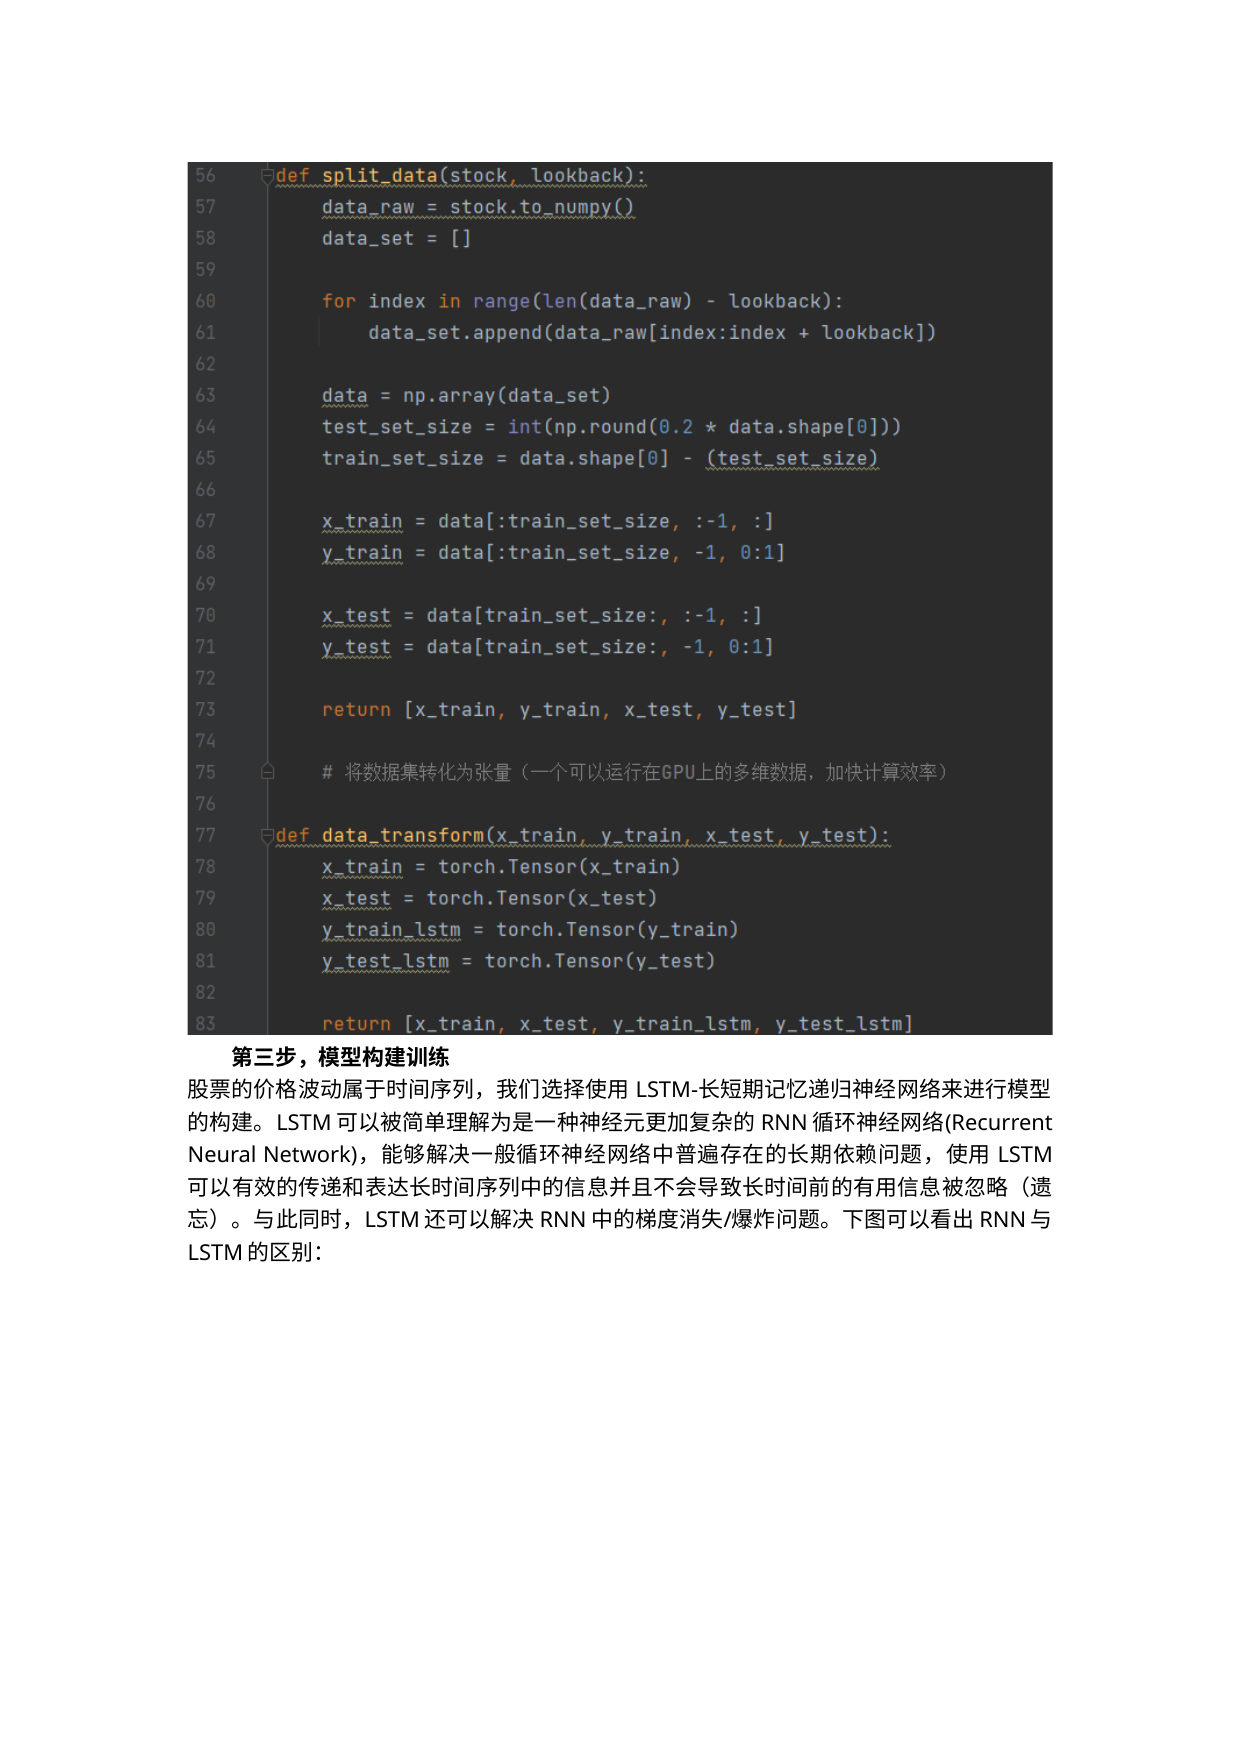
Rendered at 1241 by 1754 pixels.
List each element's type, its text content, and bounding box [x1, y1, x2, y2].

picture [187, 162, 1053, 1035]
text 第三步，模型构建训练 [187, 1039, 1053, 1072]
text 股票的价格波动属于时间序列，我们选择使用LSTM-长短期记忆递归神经网络来进行模型的构建。LSTM可以被简单理解为是一种神经元更加复杂的RNN循环神经网络(Recurrent Neural Network)，能够解决一般循环神经网络中普遍存在的长期依赖问题，使用LSTM可以有效的传递和表达长时间序列中的信息并且不会导致长时间前的有用信息被忽略（遗忘）。与此同时，LSTM还可以解决RNN中的梯度消失/爆炸问题。下图可以看出RNN与LSTM的区别： [187, 1072, 1053, 1267]
